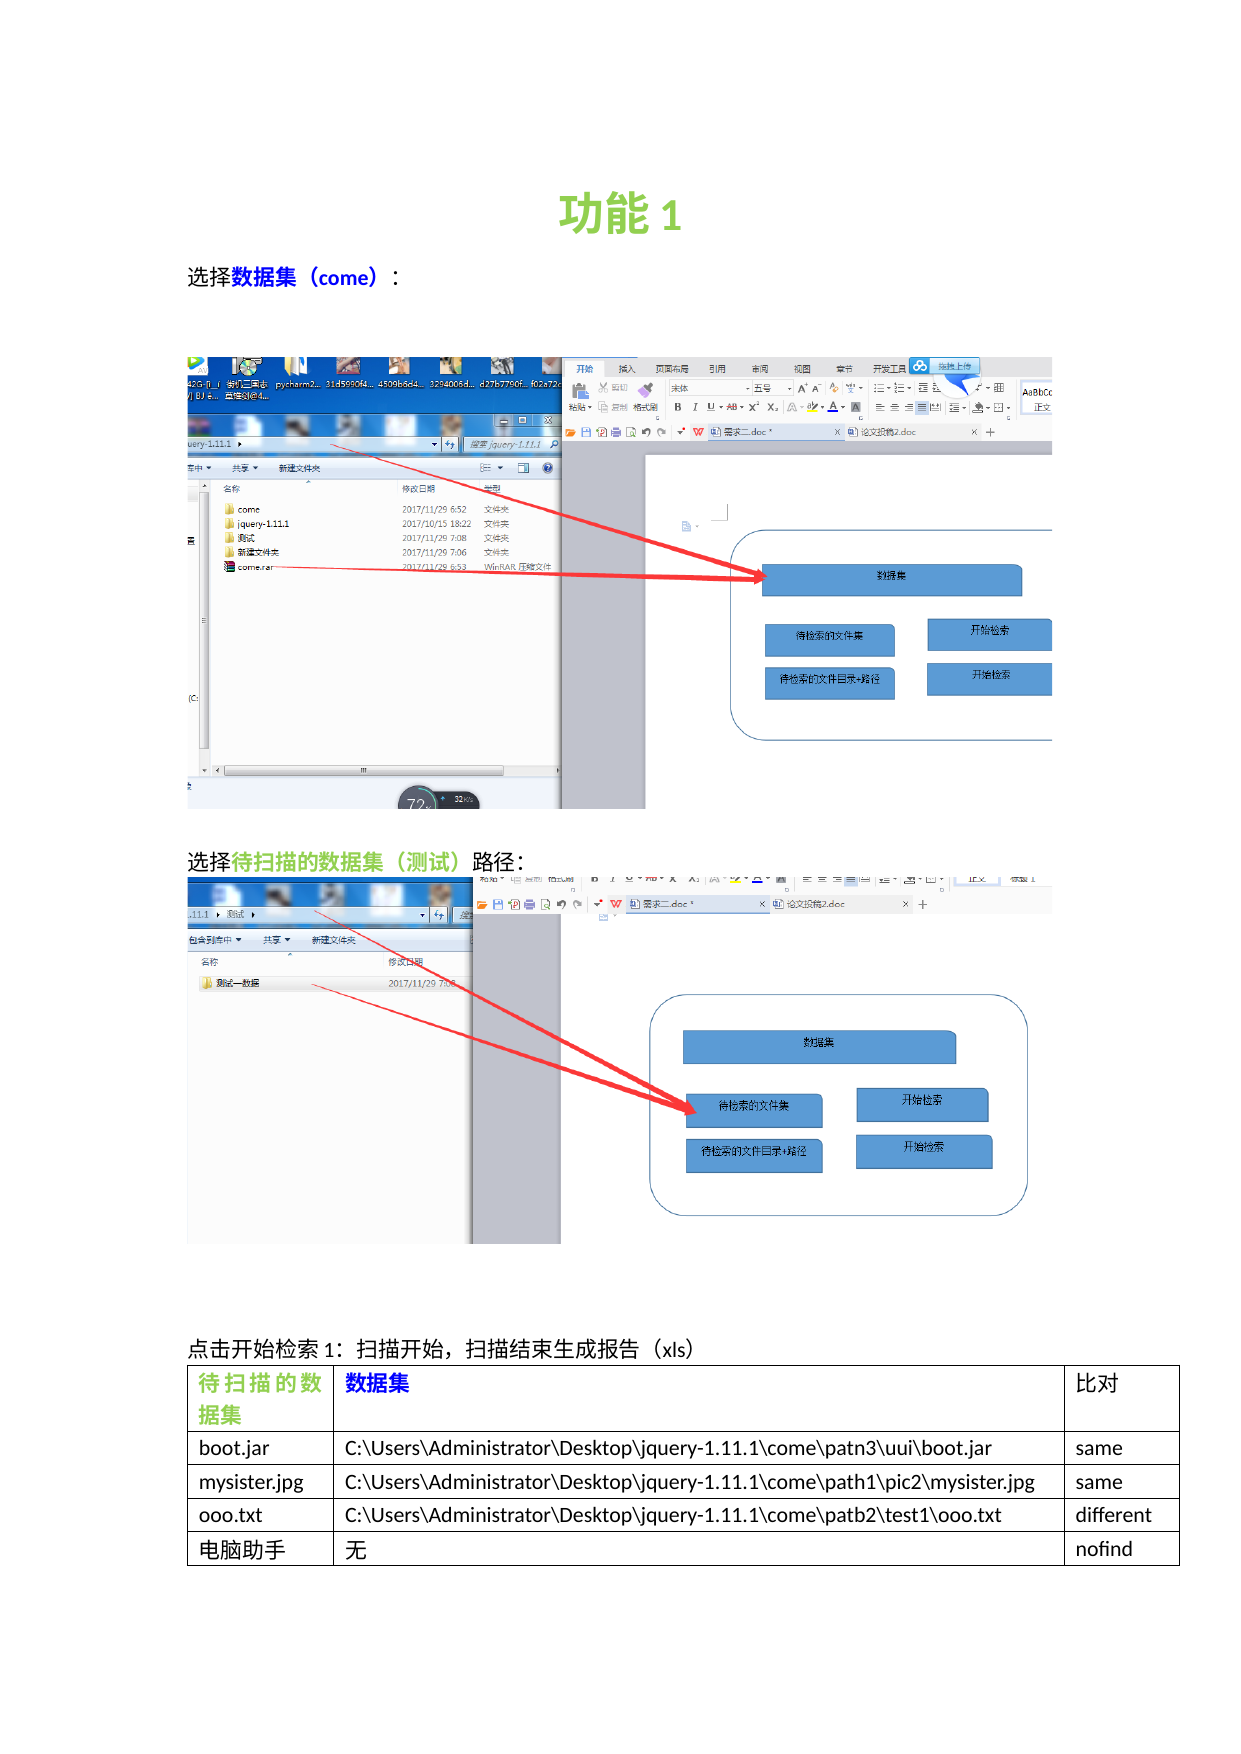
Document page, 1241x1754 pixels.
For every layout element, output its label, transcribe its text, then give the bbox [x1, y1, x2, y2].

text 选择数据集（come）： [187, 259, 1053, 292]
table_header 待扫描的数据集 [188, 1366, 333, 1431]
text 点击开始检索1：扫描开始，扫描结束生成报告（xls） [187, 1332, 1053, 1364]
table_cell 无 [334, 1532, 1064, 1565]
table_cell same [1065, 1432, 1179, 1464]
table_cell C:\Users\Administrator\Desktop\jquery-1.11.1\come\patn3\uui\boot.jar [334, 1432, 1064, 1464]
table_cell ooo.txt [188, 1499, 333, 1531]
table_cell C:\Users\Administrator\Desktop\jquery-1.11.1\come\patb2\test1\ooo.txt [334, 1499, 1064, 1531]
text 选择待扫描的数据集（测试）路径： [187, 844, 1053, 877]
table_cell nofind [1065, 1532, 1179, 1565]
picture [187, 877, 1053, 1244]
picture [187, 357, 1053, 809]
text 功能1 [187, 162, 1053, 259]
table_cell mysister.jpg [188, 1465, 333, 1498]
table_cell same [1065, 1465, 1179, 1498]
table_header 数据集 [334, 1366, 1064, 1431]
table_cell different [1065, 1499, 1179, 1531]
table_cell 电脑助手 [188, 1532, 333, 1565]
table_cell boot.jar [188, 1432, 333, 1464]
table_header 比对 [1065, 1366, 1179, 1431]
table_cell C:\Users\Administrator\Desktop\jquery-1.11.1\come\path1\pic2\mysister.jpg [334, 1465, 1064, 1498]
